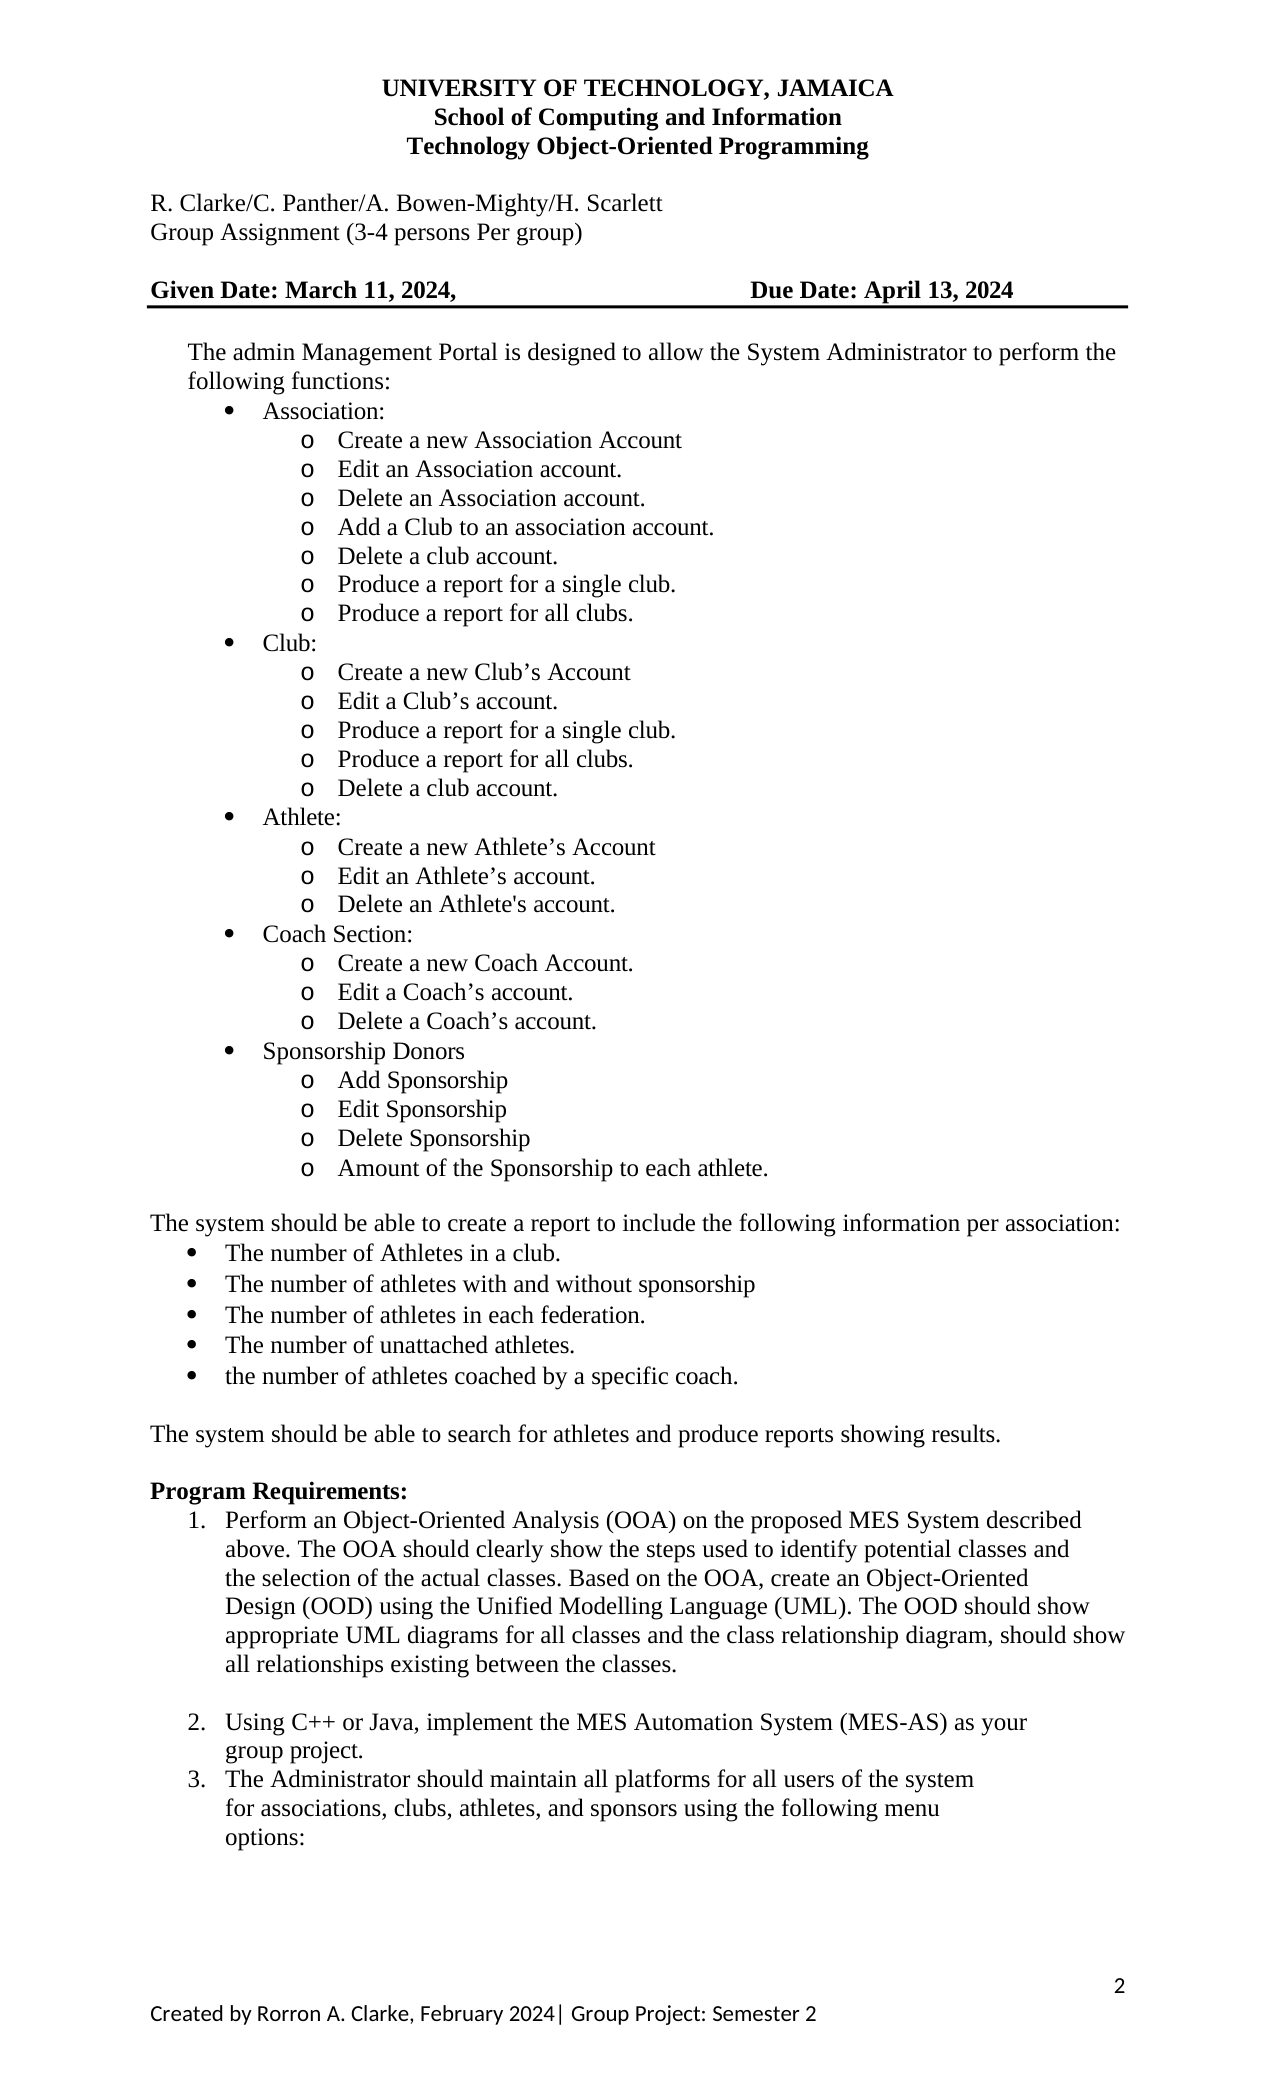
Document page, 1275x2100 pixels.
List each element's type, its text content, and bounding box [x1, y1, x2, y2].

list Club: [225, 627, 1137, 657]
list Produce a report for all clubs. [300, 744, 1137, 773]
list Edit a Coach’s account. [300, 978, 1137, 1007]
list Delete an Association account. [300, 484, 1137, 512]
list Perform an Object-Oriented Analysis (OOA) on the proposed MES System described above. The OOA should clearly show the steps used to identify potential classes and the selection of the actual classes. Based on the OOA, create an Object-Oriented Design (OOD) using the Unified Modelling Language (UML). The OOD should show [187, 1505, 1104, 1620]
list the number of athletes coached by a specific coach. [187, 1360, 1137, 1390]
list Athlete: [225, 802, 1137, 831]
list Coach Section: [225, 919, 1137, 948]
list Create a new Athlete’s Account [300, 831, 1137, 861]
list Create a new Coach Account. [300, 948, 1137, 978]
list The number of athletes with and without sponsorship [187, 1268, 1137, 1299]
list Produce a report for a single club. [300, 570, 1137, 599]
list The number of unattached athletes. [187, 1329, 1137, 1360]
text The admin Management Portal is designed to allow the System Administrator to perform the following functions: [187, 337, 1126, 395]
list Add Sponsorship [300, 1065, 1137, 1095]
list Edit an Association account. [300, 455, 1137, 484]
list Delete a Coach’s account. [300, 1007, 1137, 1035]
list Association: [225, 395, 1137, 425]
text appropriate UML diagrams for all classes and the class relationship diagram, should show all relationships existing between the classes. [225, 1620, 1137, 1678]
list Using C++ or Java, implement the MES Automation System (MES-AS) as your group project. [187, 1707, 1090, 1764]
list The number of athletes in each federation. [187, 1299, 1137, 1329]
list Create a new Association Account [300, 425, 1137, 455]
list Sponsorship Donors [225, 1035, 1137, 1065]
list Amount of the Sponsorship to each athlete. [300, 1152, 1137, 1182]
subtitle Program Requirements: [150, 1476, 1137, 1505]
list Create a new Club’s Account [300, 657, 1137, 687]
list Produce a report for a single club. [300, 716, 1137, 744]
list Delete a club account. [300, 541, 1137, 570]
text The system should be able to create a report to include the following information per association: [150, 1209, 1137, 1237]
list The number of Athletes in a club. [187, 1237, 1137, 1268]
list Edit an Athlete’s account. [300, 861, 1137, 890]
list Delete Sponsorship [300, 1124, 1137, 1152]
list Add a Club to an association account. [300, 512, 1137, 541]
list The Administrator should maintain all platforms for all users of the system for associations, clubs, athletes, and sponsors using the following menu options: [187, 1764, 1009, 1850]
text The system should be able to search for athletes and produce reports showing results. [150, 1419, 1137, 1448]
list Produce a report for all clubs. [300, 599, 1137, 627]
list Edit a Club’s account. [300, 687, 1137, 716]
list Delete an Athlete's account. [300, 890, 1137, 919]
list Delete a club account. [300, 773, 1137, 802]
list Edit Sponsorship [300, 1095, 1137, 1124]
